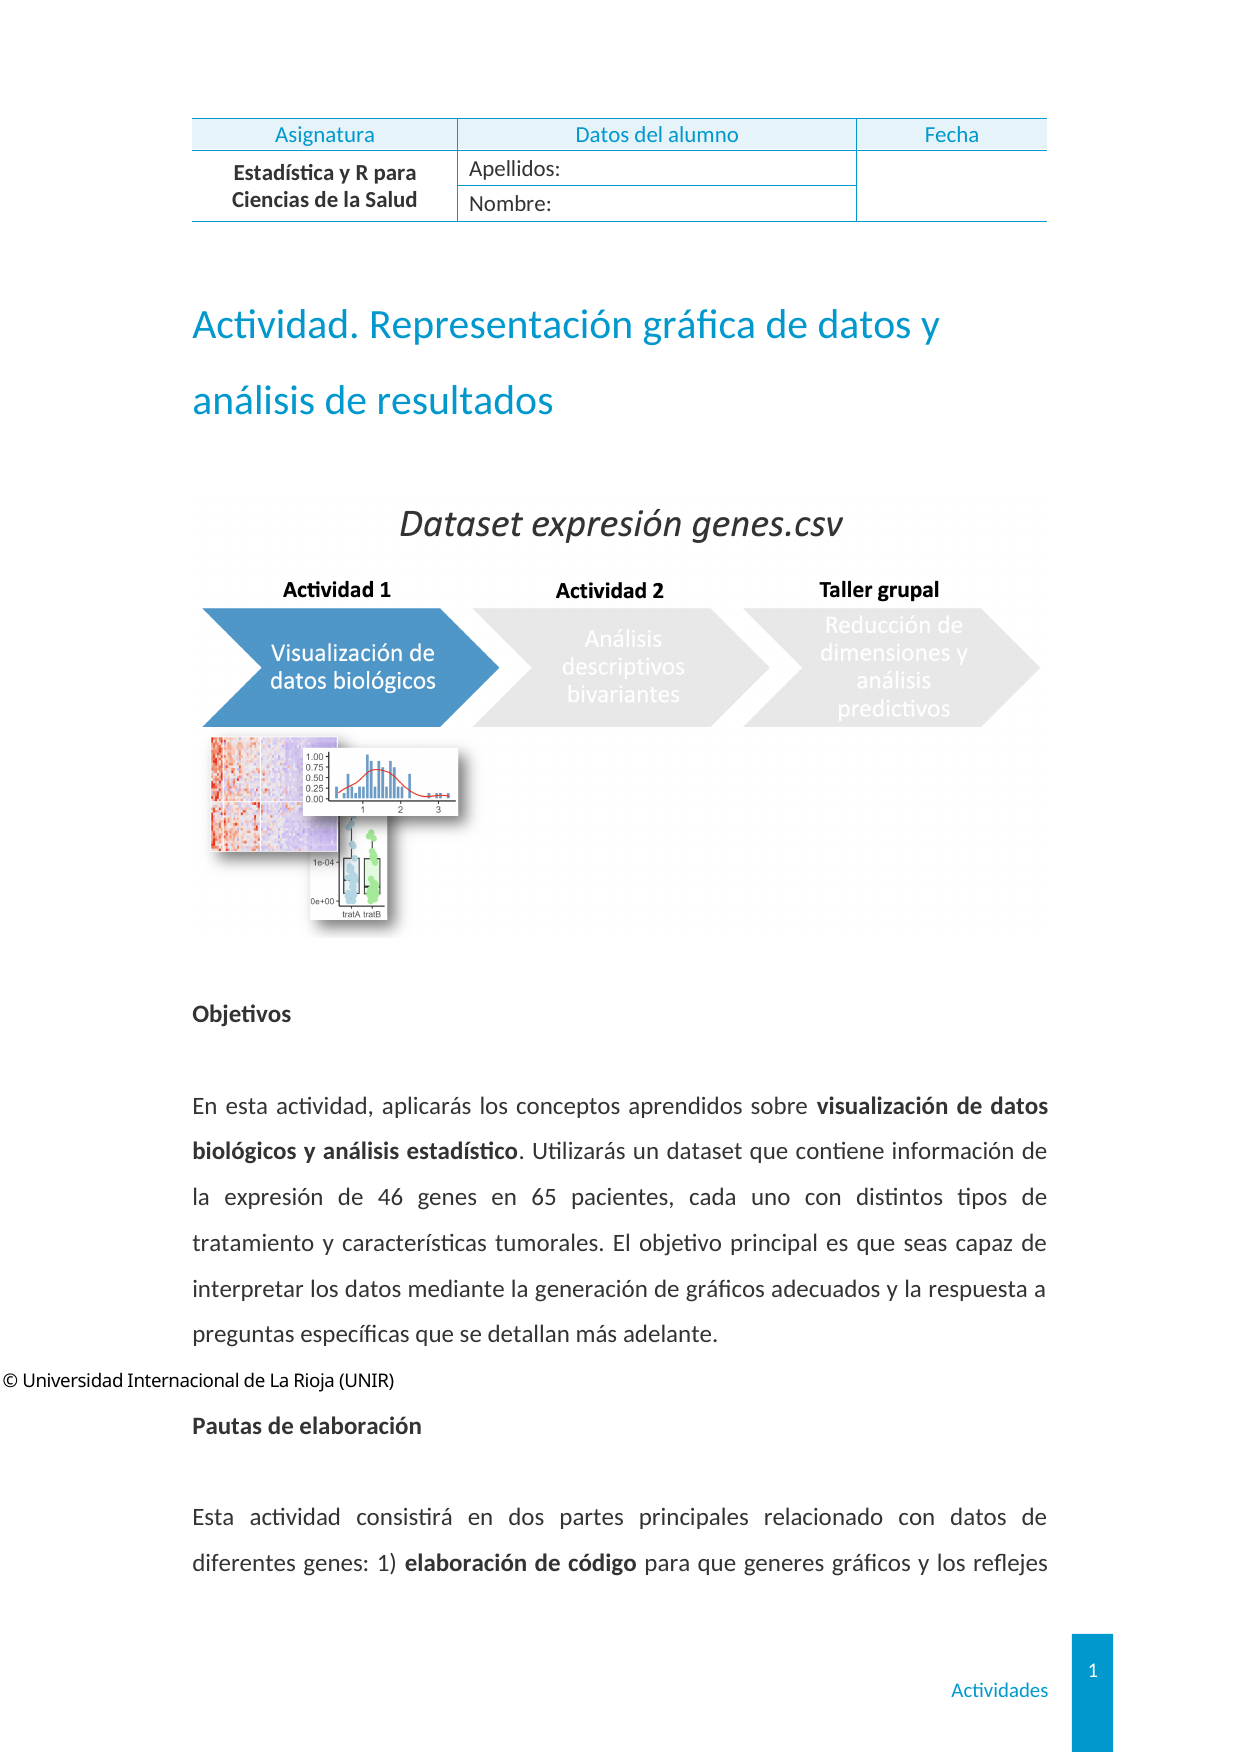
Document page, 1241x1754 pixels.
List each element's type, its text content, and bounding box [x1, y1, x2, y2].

picture [192, 496, 1049, 938]
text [192, 1501, 1048, 1578]
text Pautas de elaboración [192, 1410, 1048, 1440]
text En esta actividad, aplicarás los conceptos aprendidos sobre visualización de datos biológicos y análisis estadístico. Utilizarás un dataset que contiene información de la expresión de 46 genes en 65 pacientes, cada uno con distintos tipos de tratamiento y características tumorales. El objetivo principal es que seas capaz de interpretar los datos mediante la generación de gráficos adecuados y la respuesta a preguntas específicas que se detallan más adelante. [192, 1090, 1048, 1349]
text Actividad. Representación gráfica de datos y análisis de resultados [192, 298, 1048, 425]
text Objetivos [192, 998, 1048, 1029]
